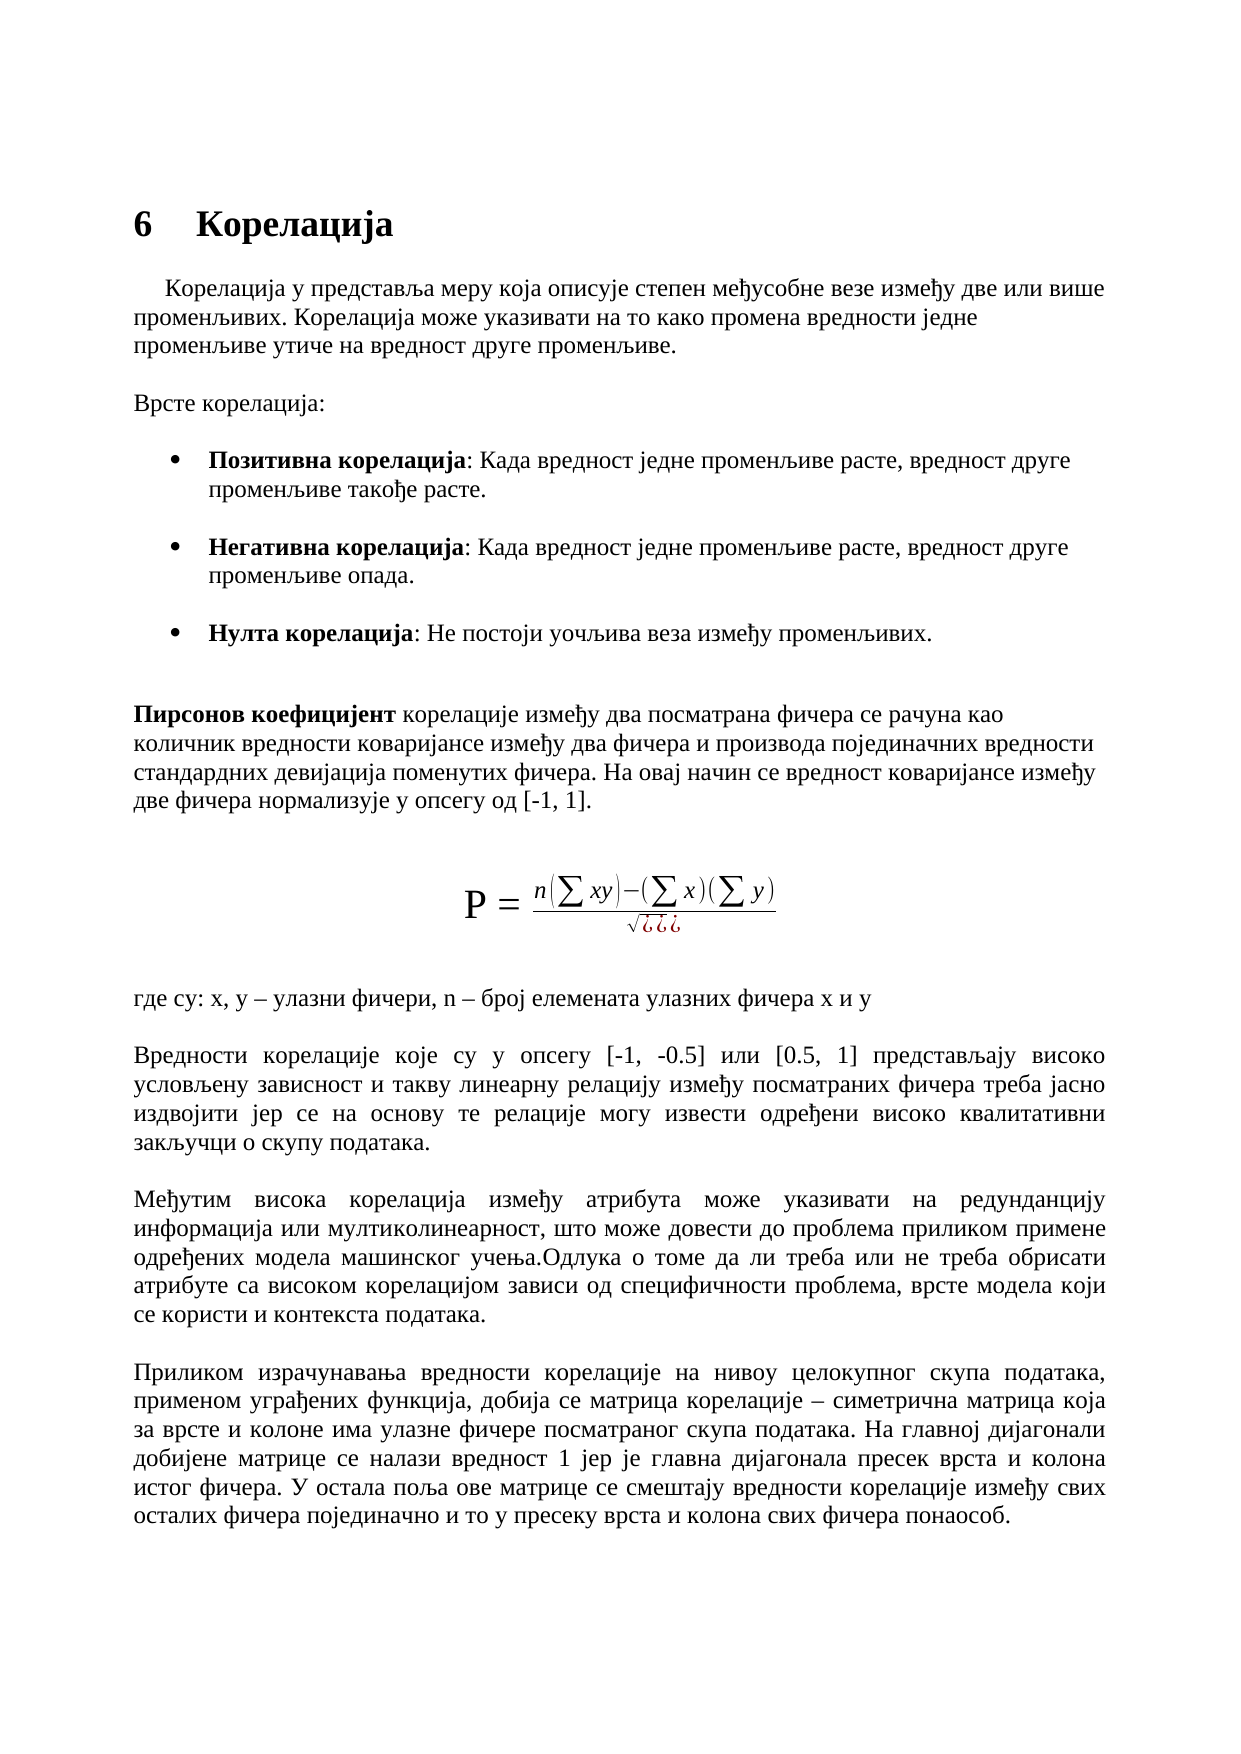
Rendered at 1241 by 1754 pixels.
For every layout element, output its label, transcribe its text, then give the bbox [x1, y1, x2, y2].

list Нулта корелација: Не постоји уочљива веза између променљивих. [171, 618, 1107, 647]
list Негативна корелација: Када вредност једне променљиве расте, вредност друге променљиве опада. [171, 532, 1107, 589]
text где су: x, y – улазни фичери, n – број елемената улазних фичера x и y [133, 983, 1107, 1012]
text Врсте корелација: [133, 388, 1107, 417]
list Позитивна корелација: Када вредност једне променљиве расте, вредност друге променљиве такође расте. [171, 445, 1107, 503]
text P = [133, 872, 1107, 935]
text Корелација у представља меру која описује степен међусобне везе између две или више променљивих. Корелација може указивати на то како промена вредности једне променљиве утиче на вредност друге променљиве. [133, 273, 1107, 359]
subtitle Корелација [133, 201, 1107, 244]
text Вредности корелације које су у опсегу [-1, -0.5] или [0.5, 1] представљају високо условљену зависност и такву линеарну релацију између посматраних фичера треба јасно издвојити јер се на основу те релације могу извести одређени високо квалитативни закључци о скупу података. [133, 1040, 1107, 1155]
text Пирсонов коефицијент корелације између два посматрана фичера се рачуна као количник вредности коваријансе између два фичера и производа појединачних вредности стандардних девијација поменутих фичера. На овај начин се вредност коваријансе између две фичера нормализује у опсегу од [-1, 1]. [133, 699, 1107, 814]
text Приликом израчунавања вредности корелације на нивоу целокупног скупа података, применом уграђених функција, добија се матрица корелације – симетрична матрица која за врсте и колоне има улазне фичере посматраног скупа података. На главној дијагонали добијене матрице се налази вредност 1 јер је главна дијагонала пресек врста и колона истог фичера. У остала поља ове матрице се смештају вредности корелације између свих осталих фичера појединачно и то у пресеку врста и колона свих фичера понаособ. [133, 1357, 1107, 1529]
text Meђутим висока корелација између атрибута може указивати на редунданцију информација или мултиколинеарност, што може довести до проблема приликом примене одређених модела машинског учења.Одлука о томе да ли треба или не треба обрисати атрибуте са високом корелацијом зависи од специфичности проблема, врсте модела који се користи и контекста података. [133, 1184, 1107, 1328]
